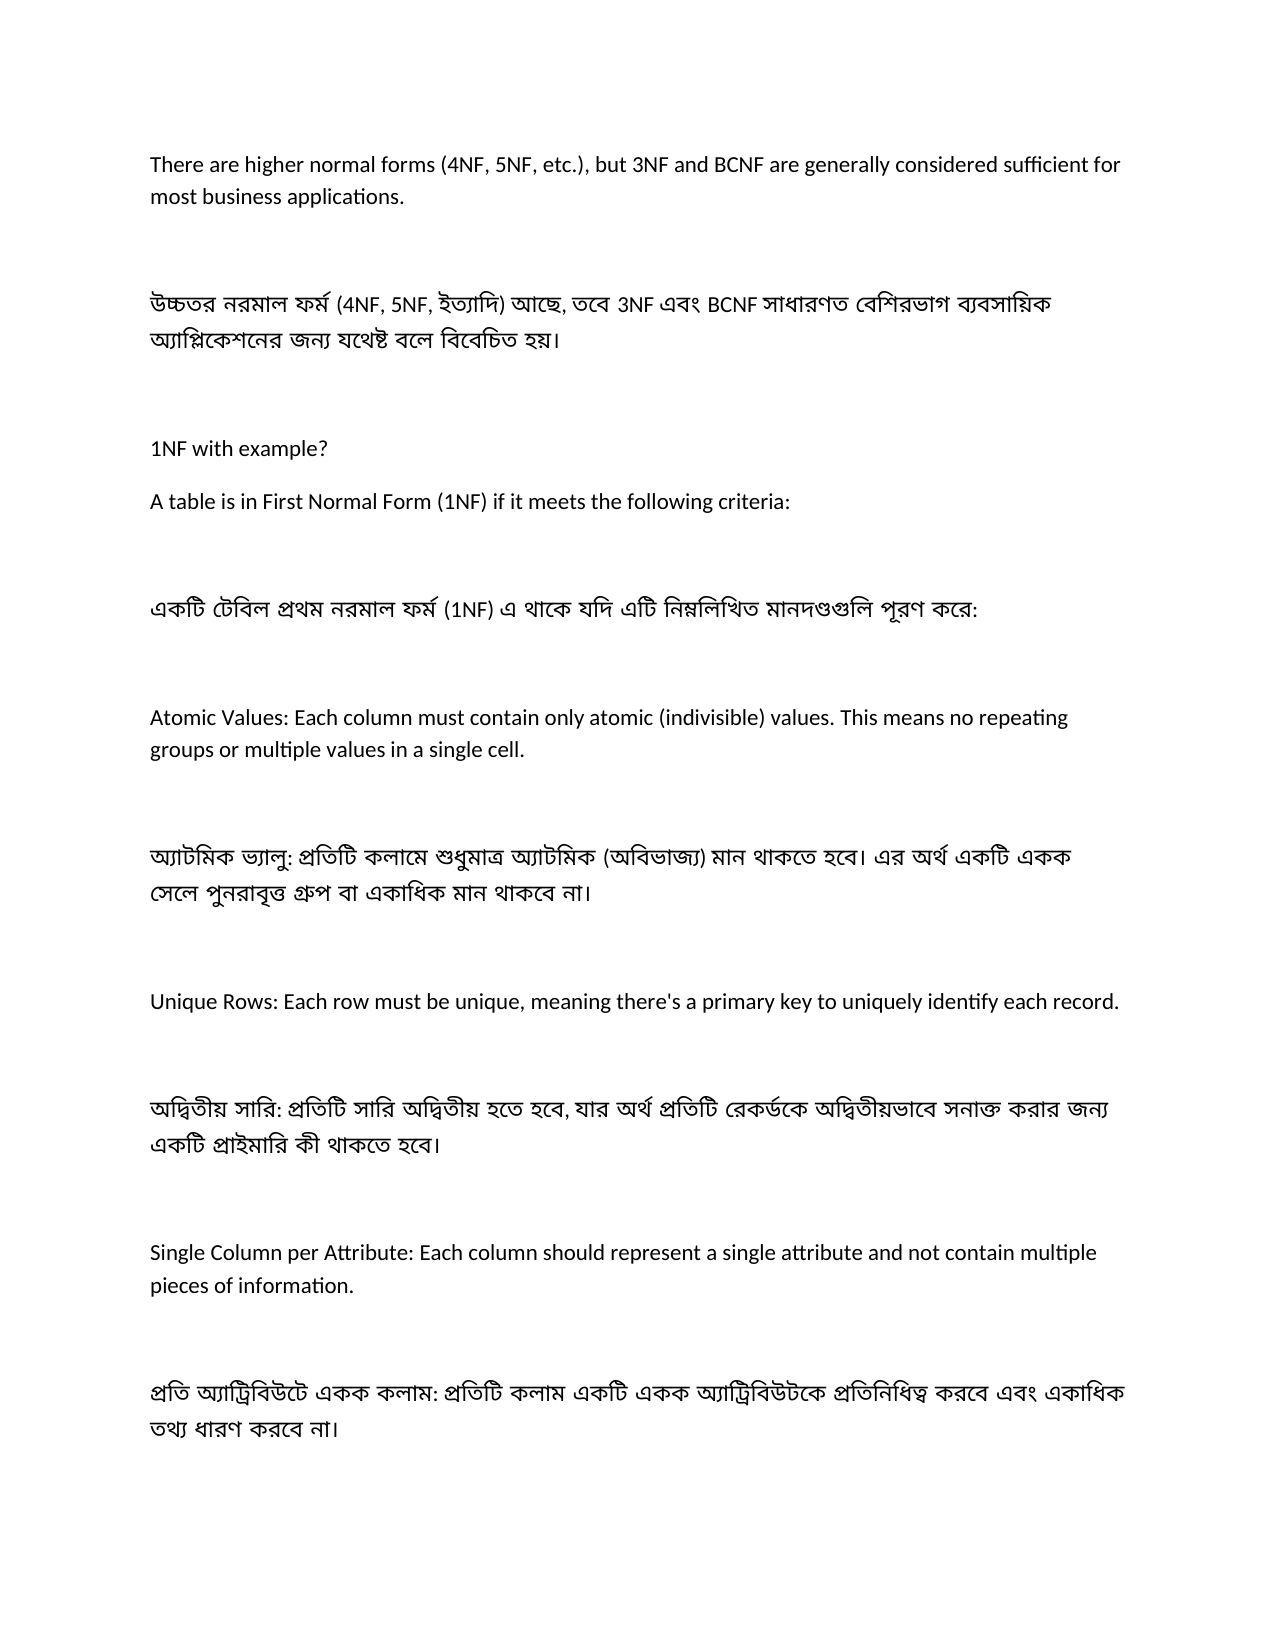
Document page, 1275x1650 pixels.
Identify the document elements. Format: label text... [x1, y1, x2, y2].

text 1NF with example? [150, 434, 1125, 462]
text অদ্বিতীয় সারি: প্রতিটি সারি অদ্বিতীয় হতে হবে, যার অর্থ প্রতিটি রেকর্ডকে অদ্বিতীয়ভাবে সনাক্ত করার জন্য একটি প্রাইমারি কী থাকতে হবে। [150, 1093, 1125, 1160]
text উচ্চতর নরমাল ফর্ম (4NF, 5NF, ইত্যাদি) আছে, তবে 3NF এবং BCNF সাধারণত বেশিরভাগ ব্যবসায়িক অ্যাপ্লিকেশনের জন্য যথেষ্ট বলে বিবেচিত হয়। [150, 288, 1125, 355]
text Unique Rows: Each row must be unique, meaning there's a primary key to uniquely identify each record. [150, 987, 1125, 1015]
text একটি টেবিল প্রথম নরমাল ফর্ম (1NF) এ থাকে যদি এটি নিম্নলিখিত মানদণ্ডগুলি পূরণ করে: [150, 593, 1125, 624]
text প্রতি অ্যাট্রিবিউটে একক কলাম: প্রতিটি কলাম একটি একক অ্যাট্রিবিউটকে প্রতিনিধিত্ব করবে এবং একাধিক তথ্য ধারণ করবে না। [150, 1377, 1125, 1444]
text Single Column per Attribute: Each column should represent a single attribute and not contain multiple pieces of information. [150, 1238, 1125, 1299]
text A table is in First Normal Form (1NF) if it meets the following criteria: [150, 487, 1125, 515]
text Atomic Values: Each column must contain only atomic (indivisible) values. This means no repeating groups or multiple values in a single cell. [150, 703, 1125, 763]
text There are higher normal forms (4NF, 5NF, etc.), but 3NF and BCNF are generally considered sufficient for most business applications. [150, 150, 1125, 210]
text অ্যাটমিক ভ্যালু: প্রতিটি কলামে শুধুমাত্র অ্যাটমিক (অবিভাজ্য) মান থাকতে হবে। এর অর্থ একটি একক সেলে পুনরাবৃত্ত গ্রুপ বা একাধিক মান থাকবে না। [150, 841, 1125, 908]
